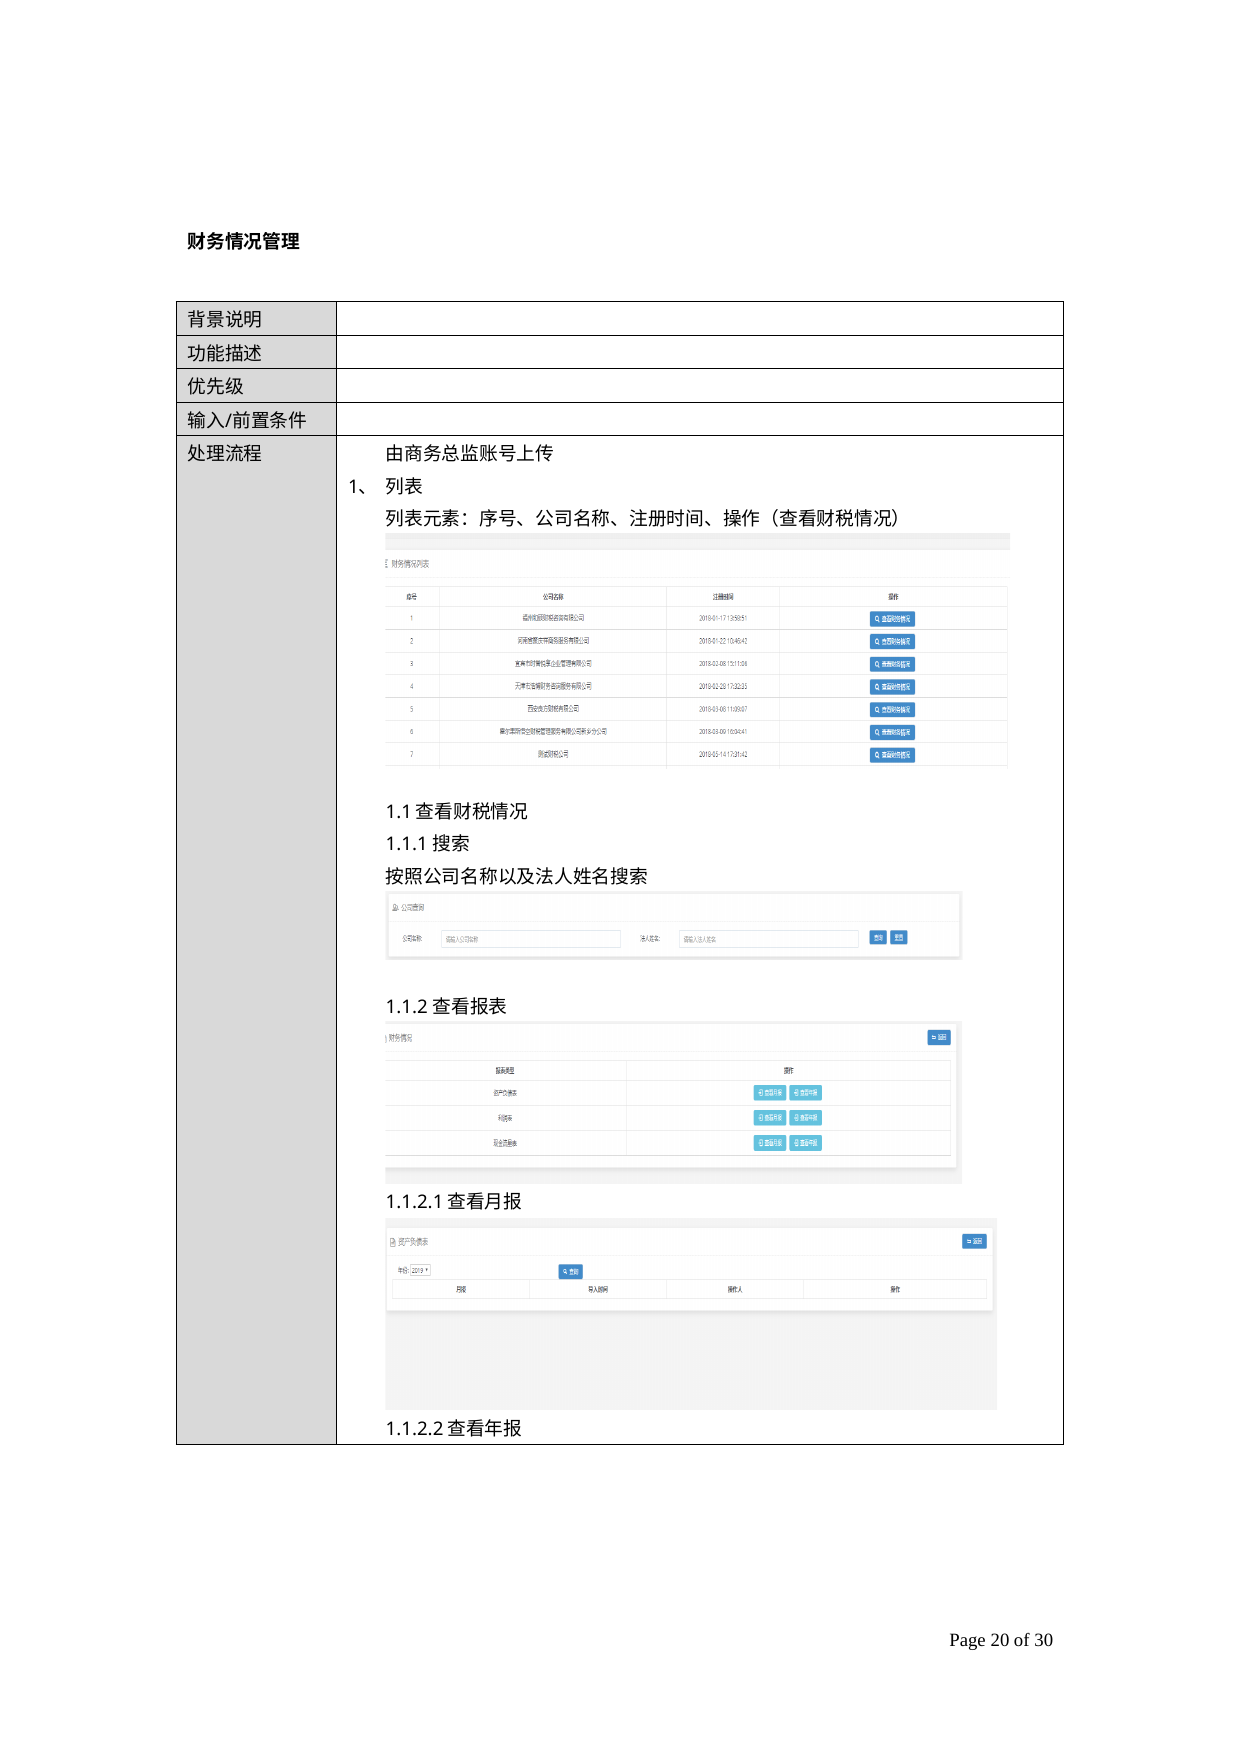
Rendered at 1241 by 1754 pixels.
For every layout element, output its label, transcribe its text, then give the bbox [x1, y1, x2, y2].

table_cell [337, 436, 1063, 1444]
picture [385, 1021, 963, 1184]
picture [385, 533, 1011, 769]
table_cell [337, 369, 1063, 402]
table_cell 优先级 [177, 369, 336, 402]
table_cell 处理流程 [177, 436, 336, 1444]
table_header 背景说明 [177, 302, 336, 335]
table_cell [337, 403, 1063, 435]
table_cell 功能描述 [177, 336, 336, 368]
table_cell [337, 336, 1063, 368]
picture [385, 1218, 998, 1410]
table_cell 输入/前置条件 [177, 403, 336, 435]
table_header [337, 302, 1063, 335]
picture [385, 891, 963, 960]
subtitle 财务情况管理 [187, 224, 1053, 256]
